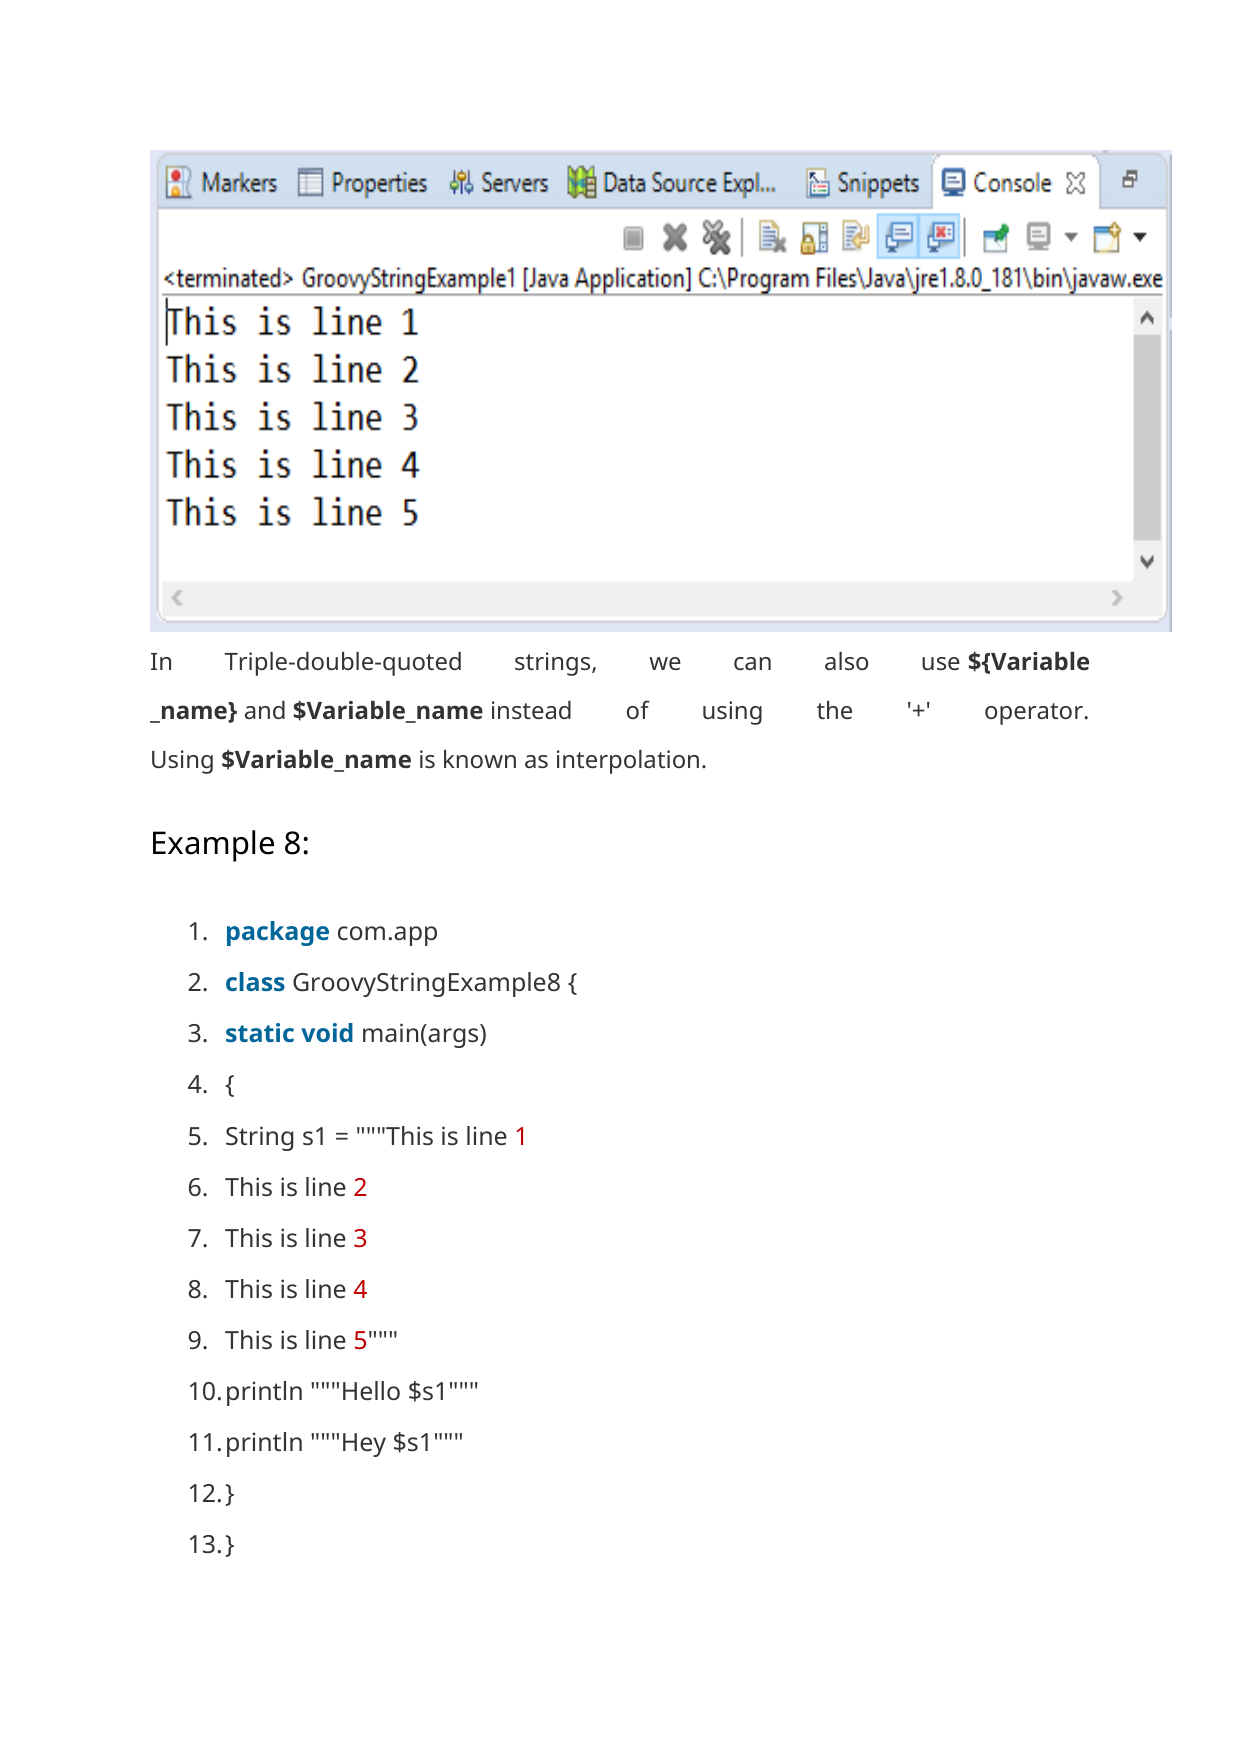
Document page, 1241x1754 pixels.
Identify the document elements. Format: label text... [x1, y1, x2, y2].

text In Triple-double-quoted strings, we can also use ${Variable _name} and $Variable_name instead of using the '+' operator. Using $Variable_name is known as interpolation. [150, 645, 1090, 776]
list static void main(args) [187, 1016, 1090, 1050]
list } [187, 1475, 1090, 1509]
list This is line 4 [187, 1271, 1090, 1305]
list { [187, 1067, 1090, 1101]
list package com.app [187, 914, 1090, 948]
list } [187, 1526, 1090, 1561]
list println """Hey $s1""" [187, 1424, 1090, 1458]
list This is line 5""" [187, 1322, 1090, 1356]
list String s1 = """This is line 1 [187, 1118, 1090, 1152]
list This is line 2 [187, 1169, 1090, 1203]
list This is line 3 [187, 1220, 1090, 1254]
list println """Hello $s1""" [187, 1373, 1090, 1407]
list class GroovyStringExample8 { [187, 965, 1090, 999]
picture [150, 150, 1172, 632]
text Example 8: [150, 821, 1090, 863]
